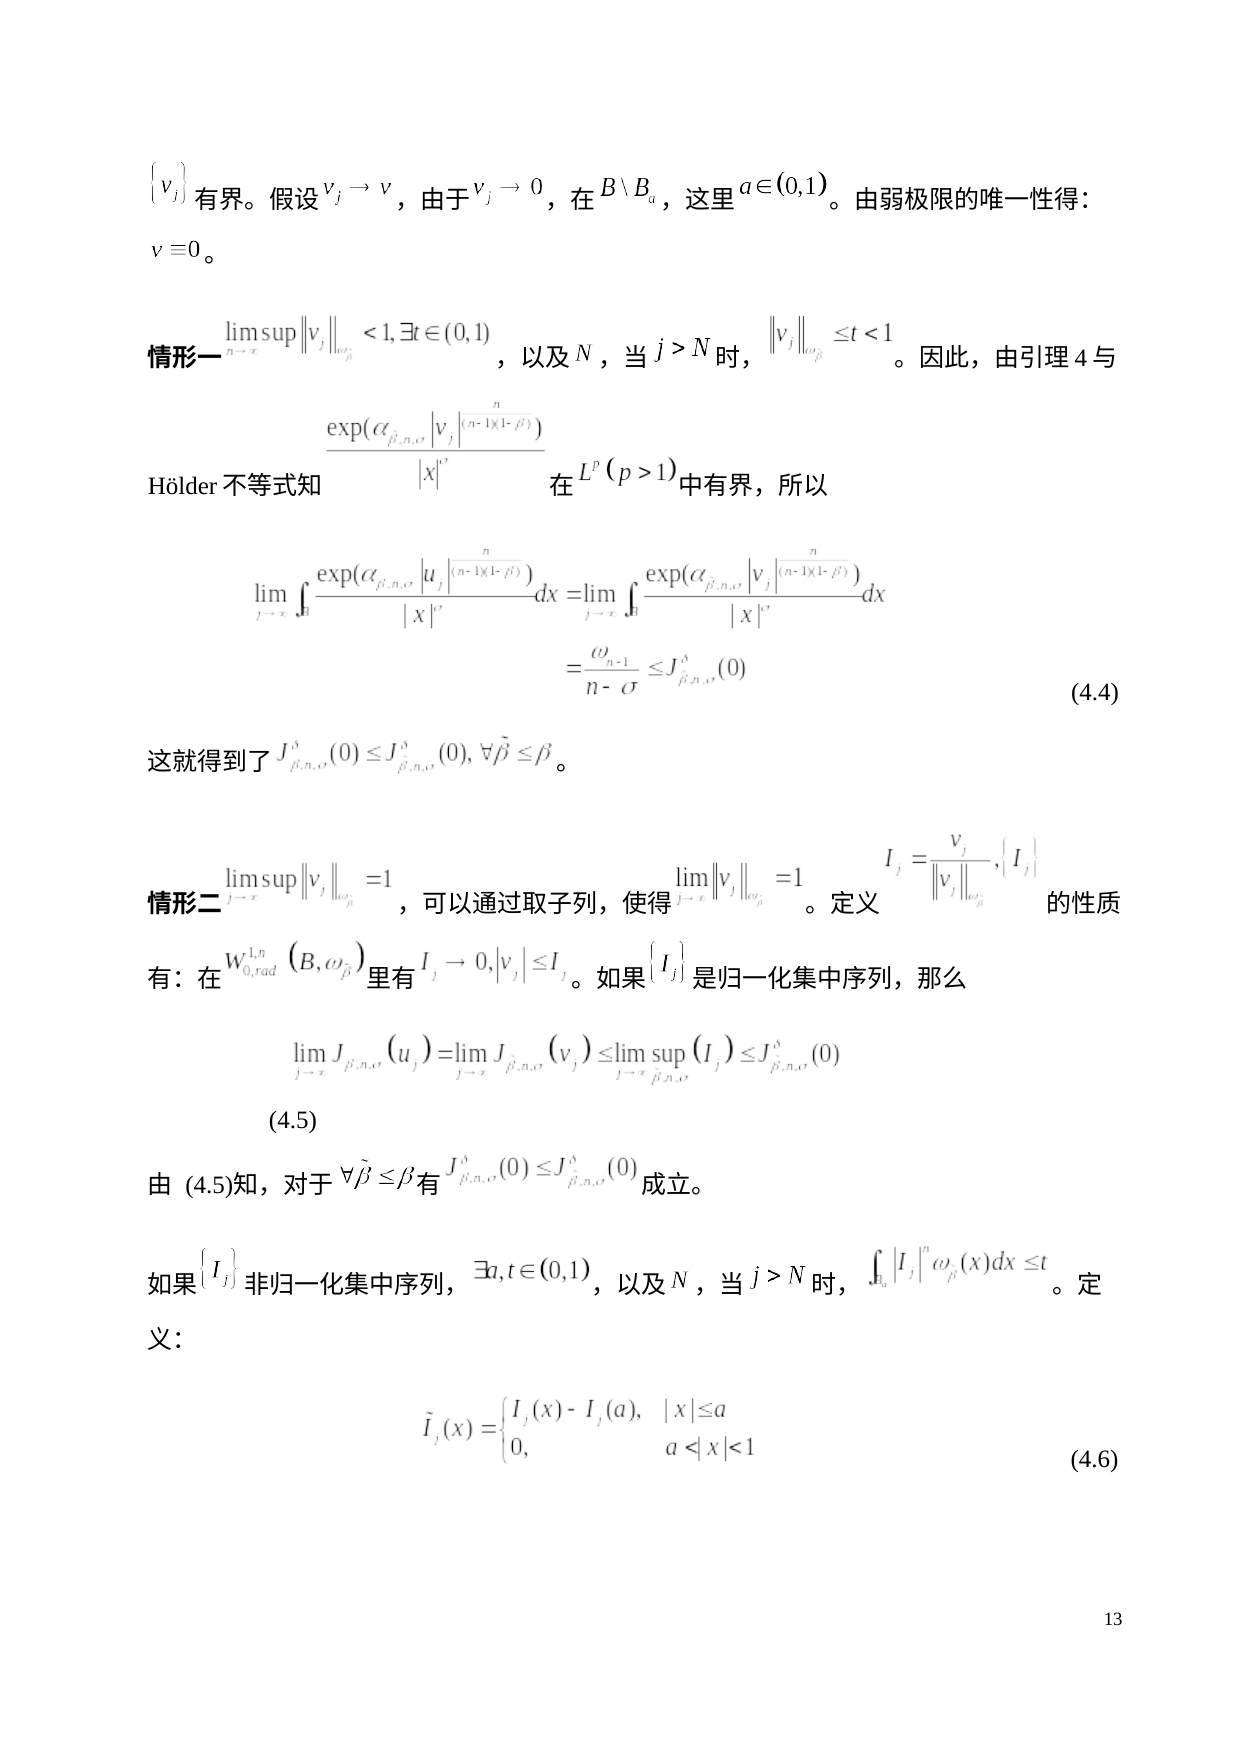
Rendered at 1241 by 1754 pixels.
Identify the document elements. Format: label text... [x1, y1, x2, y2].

text (4.6) [268, 1392, 1122, 1473]
text (4.4) [148, 538, 1122, 706]
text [148, 163, 1122, 270]
text 情形二，可以通过取子列，使得。定义的性质有：在里有。如果是归一化集中序列，那么 [148, 823, 1122, 995]
text 情形一，以及，当时，。因此，由引理4与Hölder不等式知在中有界，所以 [148, 307, 1122, 502]
text 这就得到了。 [148, 733, 1122, 786]
text 由 (4.5)知，对于有成立。 [148, 1149, 1122, 1201]
list (4.5) [269, 1032, 1122, 1134]
text 如果非归一化集中序列，，以及，当时，。定义： [148, 1238, 1122, 1356]
